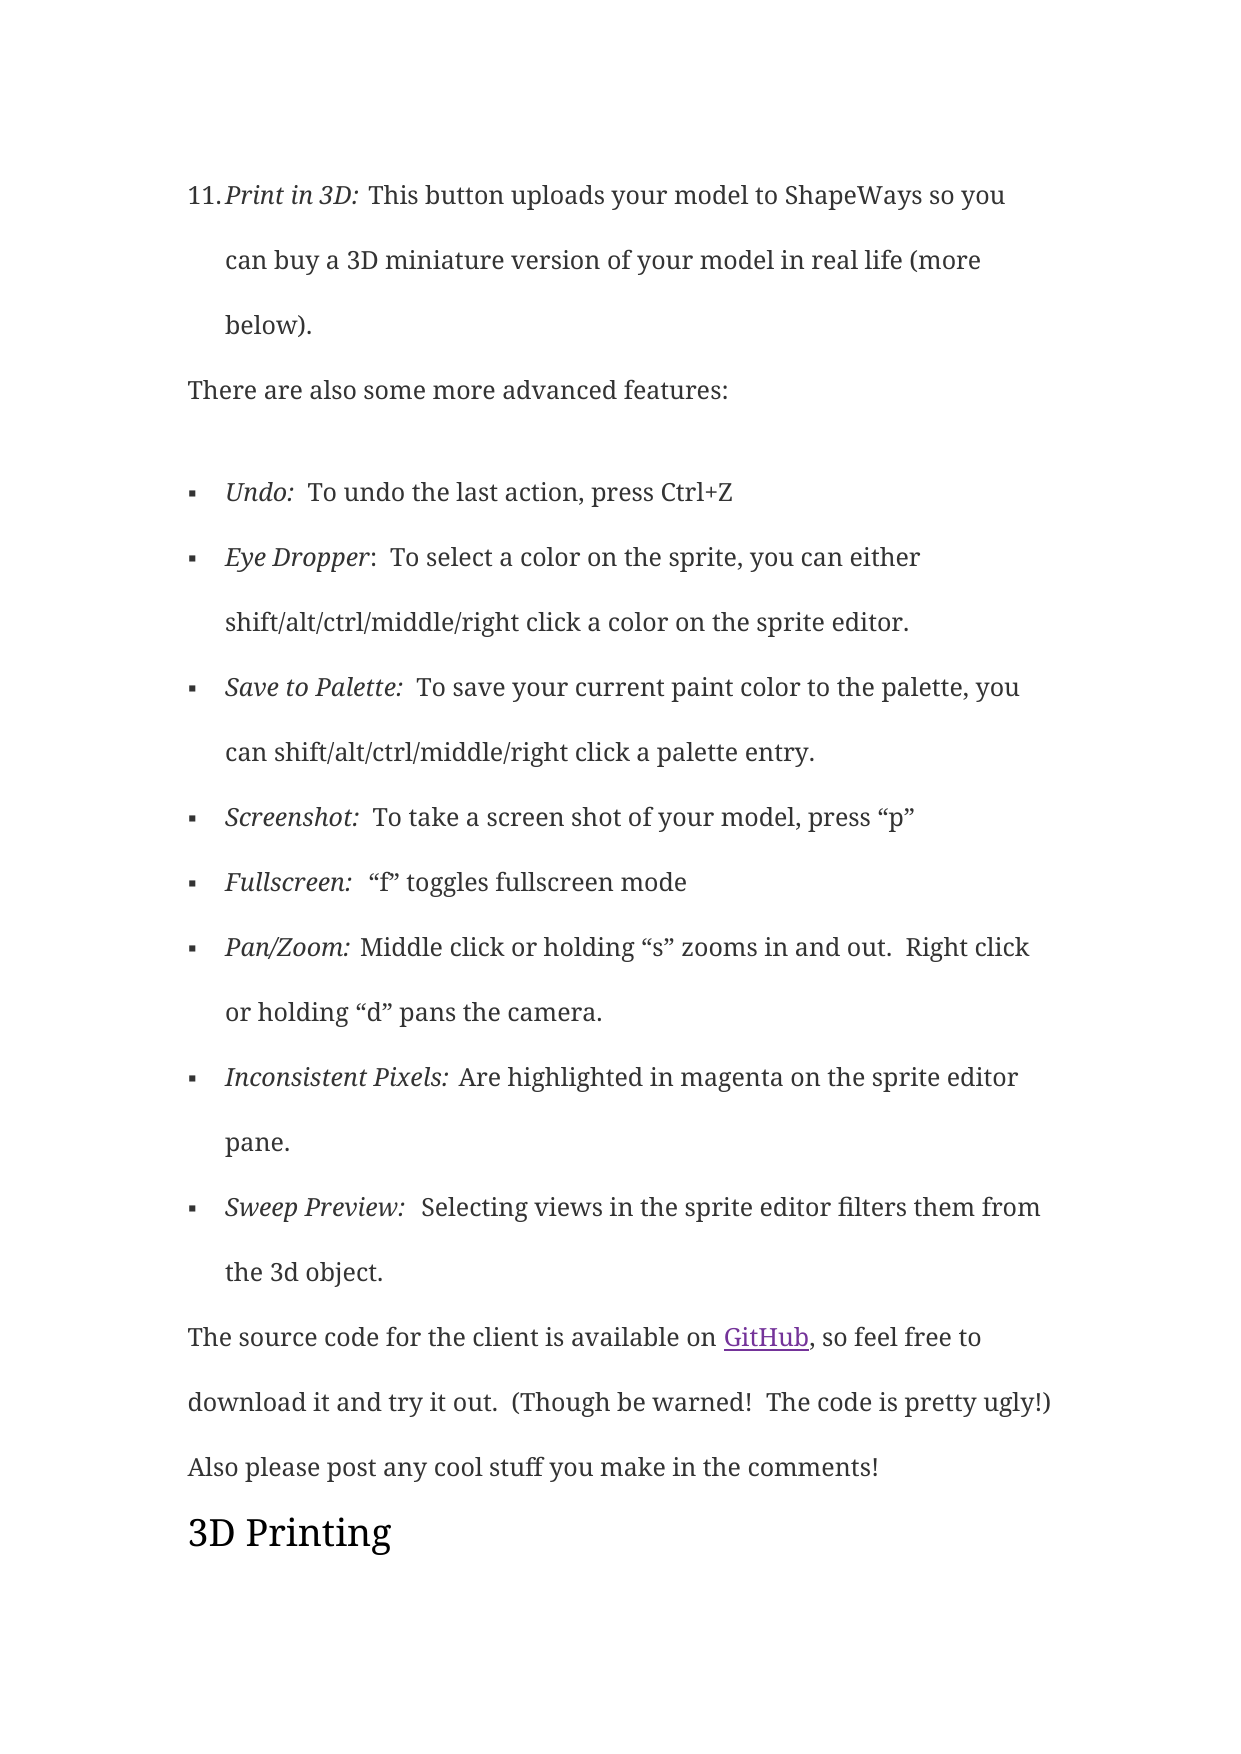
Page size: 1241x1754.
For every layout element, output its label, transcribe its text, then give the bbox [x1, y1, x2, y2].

text The source code for the client is available on GitHub, so feel free to download it and try it out. (Though be warned! The code is pretty ugly!) Also please post any cool stuff you make in the comments! [187, 1304, 1053, 1499]
list Screenshot: To take a screen shot of your model, press “p” [187, 784, 1053, 849]
text There are also some more advanced features: [187, 357, 1053, 422]
list Fullscreen: “f” toggles fullscreen mode [187, 849, 1053, 914]
list Inconsistent Pixels: Are highlighted in magenta on the sprite editor pane. [187, 1044, 1053, 1174]
list Eye Dropper: To select a color on the sprite, you can either shift/alt/ctrl/middle/right click a color on the sprite editor. [187, 524, 1053, 654]
list Save to Palette: To save your current paint color to the palette, you can shift/alt/ctrl/middle/right click a palette entry. [187, 654, 1053, 784]
list Sweep Preview: Selecting views in the sprite editor filters them from the 3d object. [187, 1174, 1053, 1304]
list Pan/Zoom: Middle click or holding “s” zooms in and out. Right click or holding “d” pans the camera. [187, 914, 1053, 1044]
list Print in 3D: This button uploads your model to ShapeWays so you can buy a 3D miniature version of your model in real life (more below). [187, 162, 1053, 357]
text 3D Printing [187, 1499, 1053, 1564]
list Undo: To undo the last action, press Ctrl+Z [187, 459, 1053, 524]
